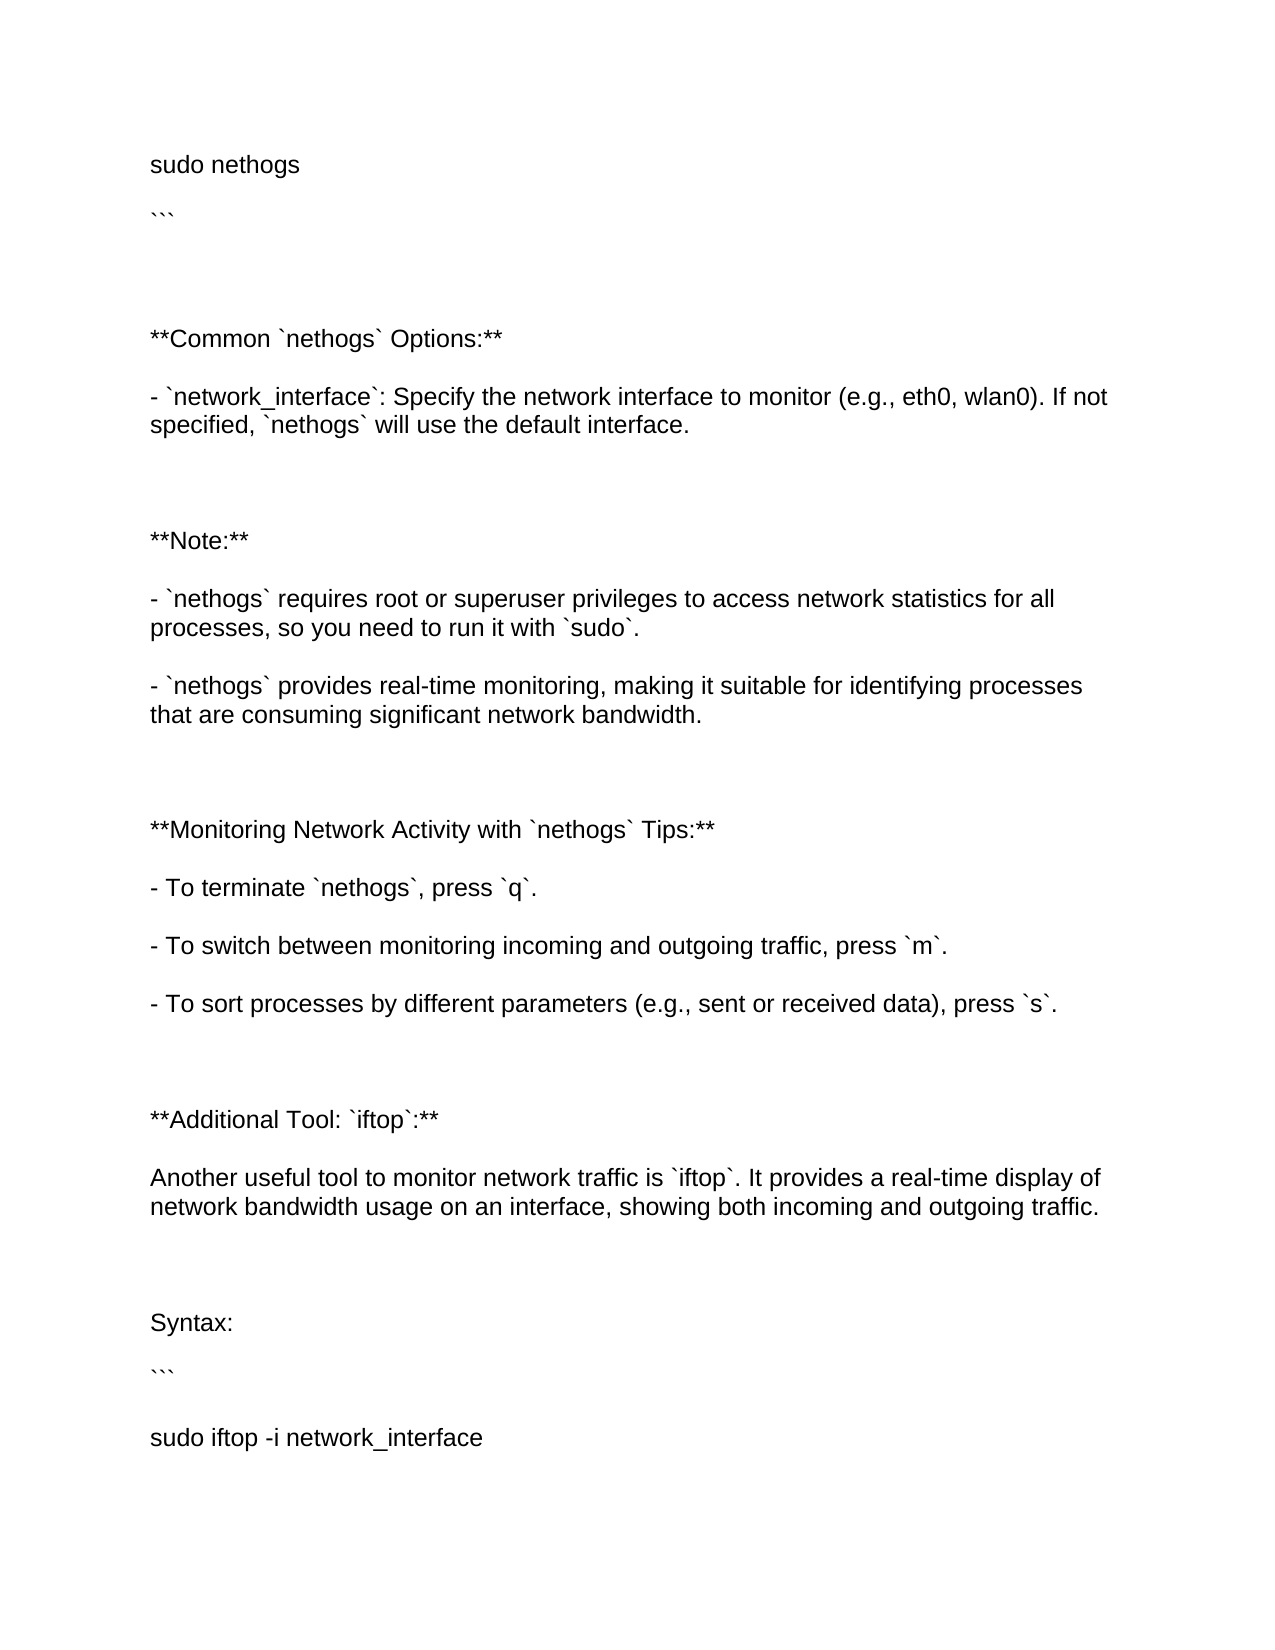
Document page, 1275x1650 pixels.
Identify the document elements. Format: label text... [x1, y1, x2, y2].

text - To sort processes by different parameters (e.g., sent or received data), press `s`. [150, 989, 1125, 1018]
text Another useful tool to monitor network traffic is `iftop`. It provides a real-time display of network bandwidth usage on an interface, showing both incoming and outgoing traffic. [150, 1163, 1125, 1220]
text - To switch between monitoring incoming and outgoing traffic, press `m`. [150, 931, 1125, 960]
text - `nethogs` requires root or superuser privileges to access network statistics for all processes, so you need to run it with `sudo`. [150, 584, 1125, 642]
text - `network_interface`: Specify the network interface to monitor (e.g., eth0, wlan0). If not specified, `nethogs` will use the default interface. [150, 382, 1125, 439]
text **Monitoring Network Activity with `nethogs` Tips:** [150, 815, 1125, 844]
text ``` [150, 208, 1125, 237]
text ``` [150, 1365, 1125, 1394]
text - To terminate `nethogs`, press `q`. [150, 873, 1125, 902]
text sudo nethogs [150, 150, 1125, 179]
text sudo iftop -i network_interface [150, 1423, 1125, 1452]
text - `nethogs` provides real-time monitoring, making it suitable for identifying processes that are consuming significant network bandwidth. [150, 671, 1125, 728]
text **Note:** [150, 526, 1125, 555]
text **Common `nethogs` Options:** [150, 324, 1125, 352]
text Syntax: [150, 1307, 1125, 1336]
text **Additional Tool: `iftop`:** [150, 1105, 1125, 1134]
